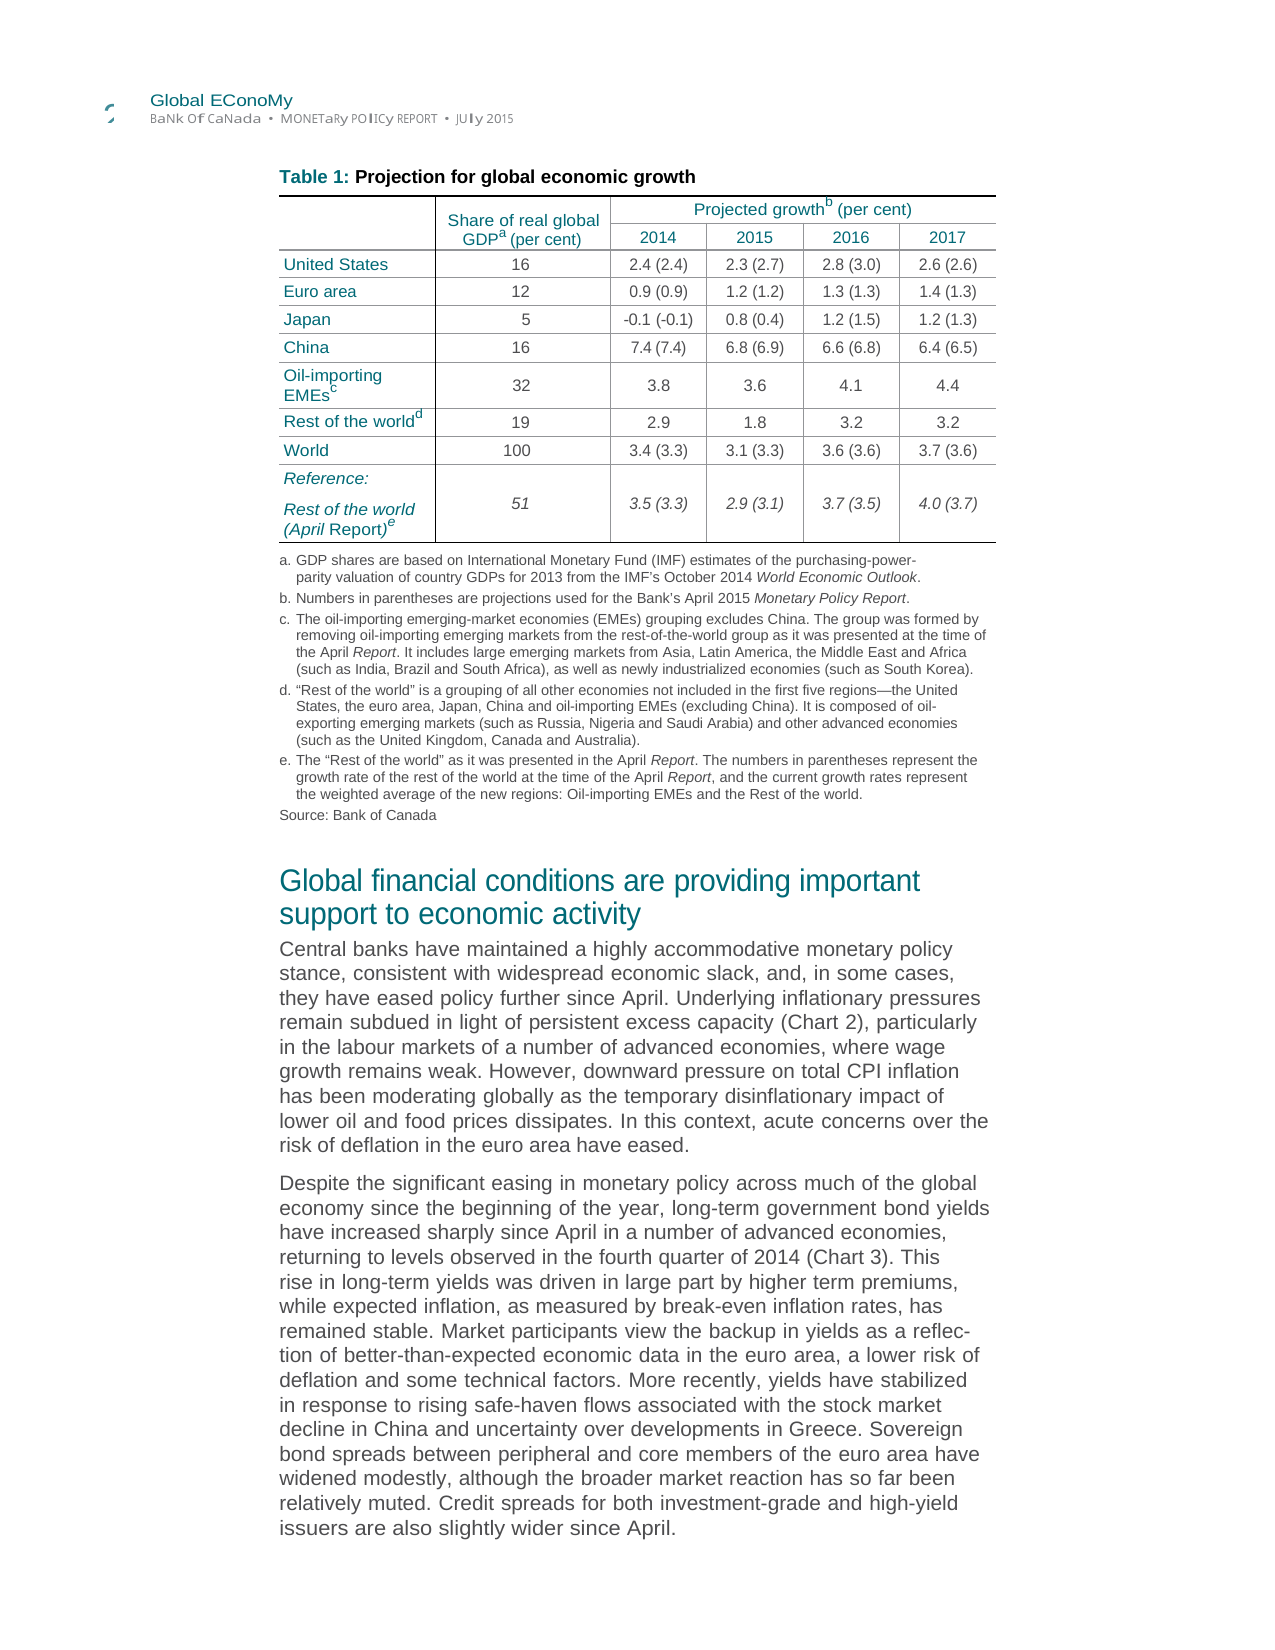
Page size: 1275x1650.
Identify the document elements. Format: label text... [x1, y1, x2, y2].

table_cell 2015 [707, 224, 803, 249]
table_cell 2.6 (2.6) [900, 251, 996, 277]
table_cell 51 [436, 465, 610, 542]
table_cell 2016 [804, 224, 899, 249]
list “Rest of the world” is a grouping of all other economies not included in the first five regions—the United States, the euro area, Japan, China and oil-importing EMEs (excluding China). It is composed of oil-exporting emerging markets (such as Russia, Nigeria and Saudi Arabia) and other advanced economies (such as the United Kingdom, Canada and Australia). [279, 681, 986, 748]
table_cell 1.2 (1.3) [900, 306, 996, 333]
table_cell 0.9 (0.9) [611, 278, 706, 305]
table_cell 6.4 (6.5) [900, 334, 996, 361]
text Global EConoMy [150, 92, 1194, 110]
table_cell 3.7 (3.5) [804, 465, 899, 542]
table_cell 3.2 [900, 409, 996, 436]
table_cell 3.6 (3.6) [804, 437, 899, 464]
table_cell 1.8 [707, 409, 803, 436]
table_cell 6.8 (6.9) [707, 334, 803, 361]
table_cell 3.7 (3.6) [900, 437, 996, 464]
text rise in long-term yields was driven in large part by higher term premiums, while expected inflation, as measured by break-even inflation rates, has remained stable. Market participants view the backup in yields as a reflec- tion of better-than-expected economic data in the euro area, a lower risk of deflation and some technical factors. More recently, yields have stabilized in response to rising safe-haven flows associated with the stock market decline in China and uncertainty over developments in Greece. Sovereign bond spreads between peripheral and core members of the euro area have widened modestly, although the broader market reaction has so far been relatively muted. Credit spreads for both investment-grade and high-yield issuers are also slightly wider since April. [279, 1269, 983, 1539]
table_cell 1.2 (1.2) [707, 278, 803, 305]
table_cell 12 [436, 278, 610, 305]
table_cell 3.5 (3.3) [611, 465, 706, 542]
text Despite the significant easing in monetary policy across much of the global economy since the beginning of the year, long-term government bond yields have increased sharply since April in a number of advanced economies, returning to levels observed in the fourth quarter of 2014 (Chart 3). This [279, 1171, 996, 1268]
text Table 1: Projection for global economic growth [279, 166, 1194, 188]
table_cell 5 [436, 306, 610, 333]
table_cell 2.9 (3.1) [707, 465, 803, 542]
table_cell Reference: Rest of the world (April Report)e [279, 465, 435, 542]
text Central banks have maintained a highly accommodative monetary policy stance, consistent with widespread economic slack, and, in some cases, they have eased policy further since April. Underlying inflationary pressures remain subdued in light of persistent excess capacity (Chart 2), particularly in the labour markets of a number of advanced economies, where wage growth remains weak. However, downward pressure on total CPI inflation has been moderating globally as the temporary disinflationary impact of lower oil and food prices dissipates. In this context, acute concerns over the risk of deflation in the euro area have eased. [279, 936, 992, 1157]
list Numbers in parentheses are projections used for the Bank’s April 2015 Monetary Policy Report. [279, 589, 1194, 606]
table_cell United States [279, 251, 435, 277]
table_cell 3.6 [707, 363, 803, 408]
table_cell 1.2 (1.5) [804, 306, 899, 333]
list GDP shares are based on International Monetary Fund (IMF) estimates of the purchasing-power-parity valuation of country GDPs for 2013 from the IMF’s October 2014 World Economic Outlook. [279, 552, 944, 586]
table_cell 6.6 (6.8) [804, 334, 899, 361]
table_cell Rest of the worldd [279, 409, 435, 436]
table_header Share of real global GDPa (per cent) [436, 197, 610, 249]
table_cell China [279, 334, 435, 361]
table_header Projected growthb (per cent) [611, 197, 996, 222]
table_cell Oil-importing EMEsc [279, 363, 435, 408]
table_cell 1.3 (1.3) [804, 278, 899, 305]
list The “Rest of the world” as it was presented in the April Report. The numbers in parentheses represent the growth rate of the rest of the world at the time of the April Report, and the current growth rates represent the weighted average of the new regions: Oil-importing EMEs and the Rest of the world. [279, 752, 979, 802]
table_cell 16 [436, 251, 610, 277]
table_cell Japan [279, 306, 435, 333]
subtitle Global financial conditions are providing important support to economic activity [279, 865, 925, 931]
table_cell 32 [436, 363, 610, 408]
table_cell 4.4 [900, 363, 996, 408]
table_cell 3.2 [804, 409, 899, 436]
table_cell 2.9 [611, 409, 706, 436]
table_cell 2.4 (2.4) [611, 251, 706, 277]
table_cell 2017 [900, 224, 996, 249]
table_cell 4.0 (3.7) [900, 465, 996, 542]
table_cell 3.4 (3.3) [611, 437, 706, 464]
text Source: Bank of Canada [279, 806, 1194, 823]
table_cell 16 [436, 334, 610, 361]
table_cell 0.8 (0.4) [707, 306, 803, 333]
table_cell 100 [436, 437, 610, 464]
table_cell Euro area [279, 278, 435, 305]
table_cell 7.4 (7.4) [611, 334, 706, 361]
table_cell 3.8 [611, 363, 706, 408]
table_cell World [279, 437, 435, 464]
table_cell 19 [436, 409, 610, 436]
list The oil-importing emerging-market economies (EMEs) grouping excludes China. The group was formed by removing oil-importing emerging markets from the rest-of-the-world group as it was presented at the time of the April Report. It includes large emerging markets from Asia, Latin America, the Middle East and Africa (such as India, Brazil and South Africa), as well as newly industrialized economies (such as South Korea). [279, 610, 994, 677]
table_cell 2.3 (2.7) [707, 251, 803, 277]
table_cell 2014 [611, 224, 706, 249]
table_cell 4.1 [804, 363, 899, 408]
table_cell 2.8 (3.0) [804, 251, 899, 277]
table_header [279, 197, 435, 249]
table_cell 3.1 (3.3) [707, 437, 803, 464]
table_cell -0.1 (-0.1) [611, 306, 706, 333]
text BaNk Of CaNada • MONETaRy POlICy REPORT • JUly 2015 [150, 110, 1194, 126]
table_cell 1.4 (1.3) [900, 278, 996, 305]
